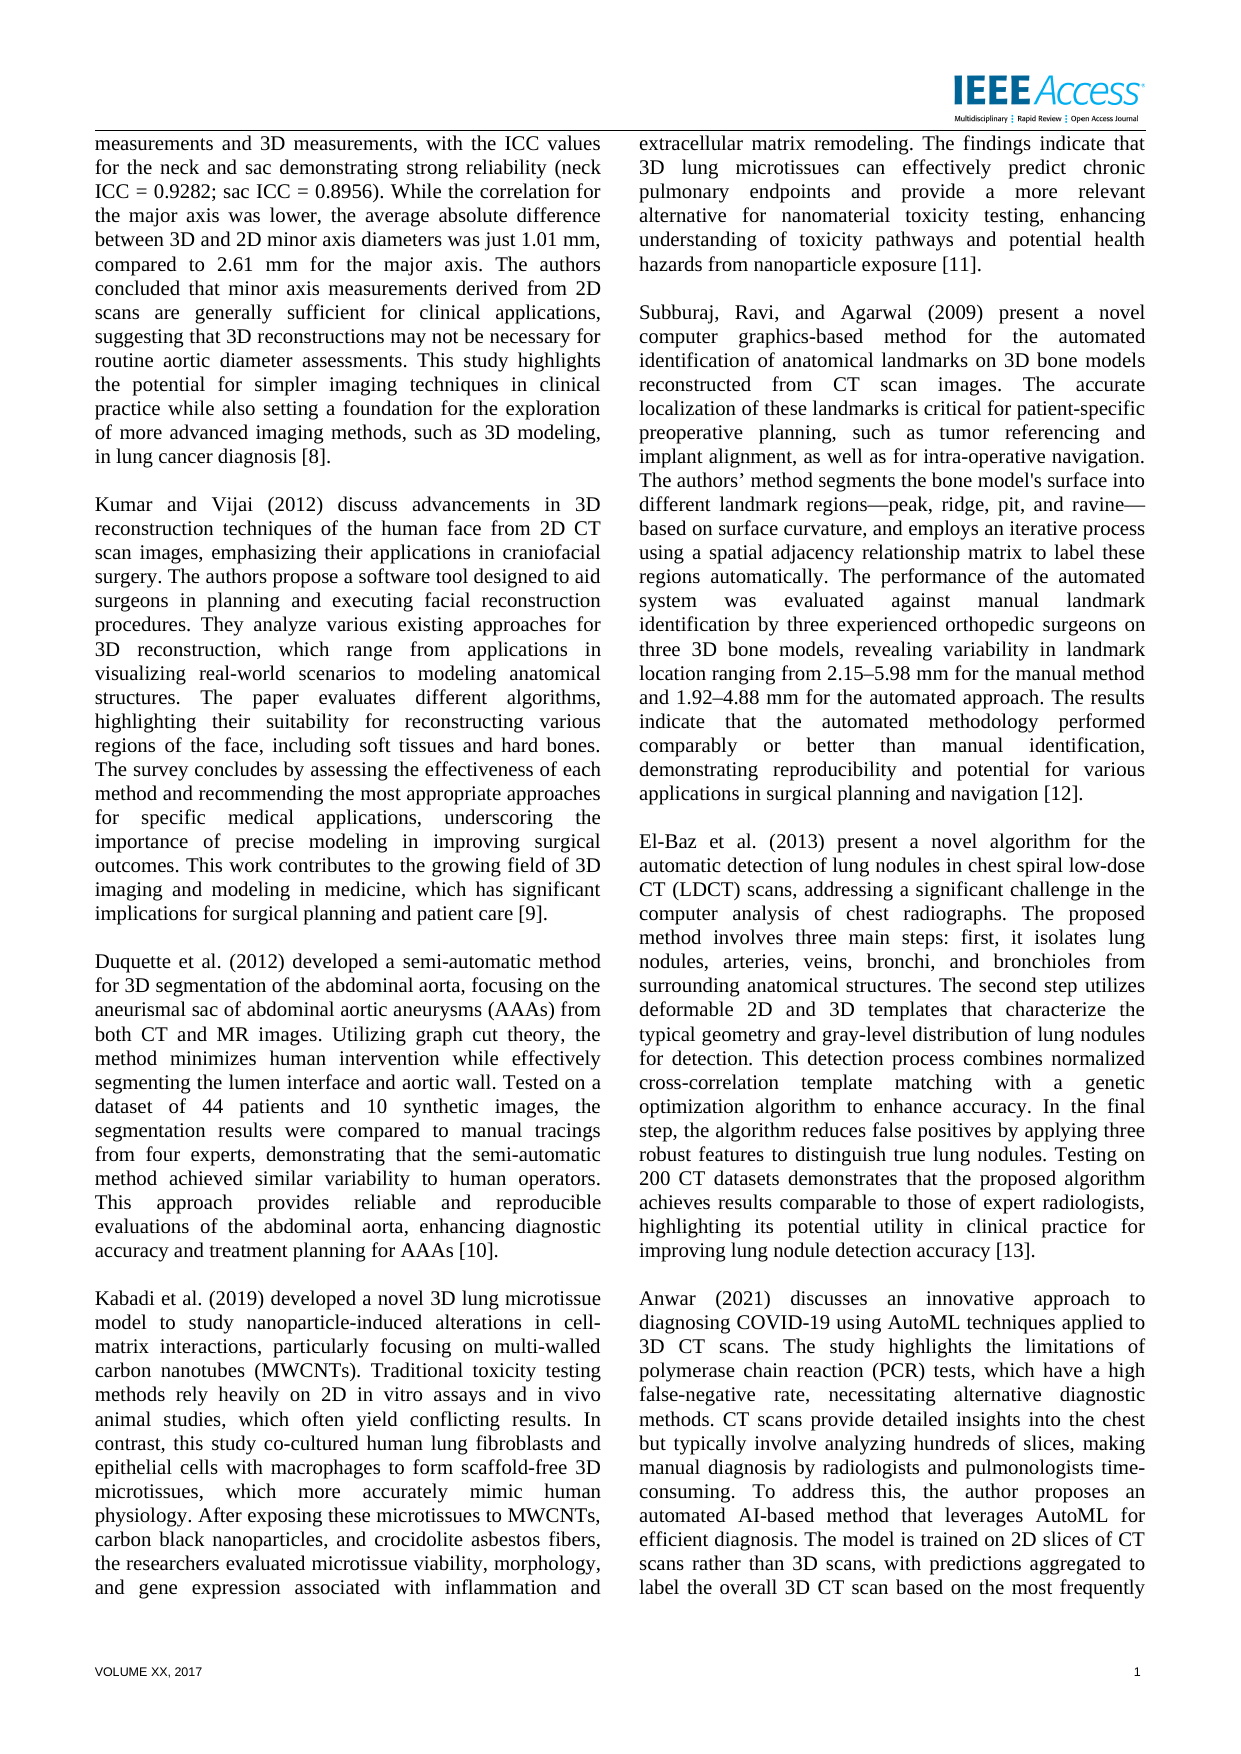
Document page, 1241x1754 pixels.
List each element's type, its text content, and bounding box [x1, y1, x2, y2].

text Duquette et al. (2012) developed a semi-automatic method for 3D segmentation of the abdominal aorta, focusing on the aneurismal sac of abdominal aortic aneurysms (AAAs) from both CT and MR images. Utilizing graph cut theory, the method minimizes human intervention while effectively segmenting the lumen interface and aortic wall. Tested on a dataset of 44 patients and 10 synthetic images, the segmentation results were compared to manual tracings from four experts, demonstrating that the semi-automatic method achieved similar variability to human operators. This approach provides reliable and reproducible evaluations of the abdominal aorta, enhancing diagnostic accuracy and treatment planning for AAAs [10]. [94, 949, 601, 1262]
text Kabadi et al. (2019) developed a novel 3D lung microtissue model to study nanoparticle-induced alterations in cell-matrix interactions, particularly focusing on multi-walled carbon nanotubes (MWCNTs). Traditional toxicity testing methods rely heavily on 2D in vitro assays and in vivo animal studies, which often yield conflicting results. In contrast, this study co-cultured human lung fibroblasts and epithelial cells with macrophages to form scaffold-free 3D microtissues, which more accurately mimic human physiology. After exposing these microtissues to MWCNTs, carbon black nanoparticles, and crocidolite asbestos fibers, the researchers evaluated microtissue viability, morphology, and gene expression associated with inflammation and extracellular matrix remodeling. The findings indicate that 3D lung microtissues can effectively predict chronic pulmonary endpoints and provide a more relevant alternative for nanomaterial toxicity testing, enhancing understanding of toxicity pathways and potential health hazards from nanoparticle exposure [11]. [94, 1286, 601, 1599]
picture [953, 75, 1146, 124]
text El-Baz et al. (2013) present a novel algorithm for the automatic detection of lung nodules in chest spiral low-dose CT (LDCT) scans, addressing a significant challenge in the computer analysis of chest radiographs. The proposed method involves three main steps: first, it isolates lung nodules, arteries, veins, bronchi, and bronchioles from surrounding anatomical structures. The second step utilizes deformable 2D and 3D templates that characterize the typical geometry and gray-level distribution of lung nodules for detection. This detection process combines normalized cross-correlation template matching with a genetic optimization algorithm to enhance accuracy. In the final step, the algorithm reduces false positives by applying three robust features to distinguish true lung nodules. Testing on 200 CT datasets demonstrates that the proposed algorithm achieves results comparable to those of expert radiologists, highlighting its potential utility in clinical practice for improving lung nodule detection accuracy [13]. [639, 829, 1146, 1262]
text Kumar and Vijai (2012) discuss advancements in 3D reconstruction techniques of the human face from 2D CT scan images, emphasizing their applications in craniofacial surgery. The authors propose a software tool designed to aid surgeons in planning and executing facial reconstruction procedures. They analyze various existing approaches for 3D reconstruction, which range from applications in visualizing real-world scenarios to modeling anatomical structures. The paper evaluates different algorithms, highlighting their suitability for reconstructing various regions of the face, including soft tissues and hard bones. The survey concludes by assessing the effectiveness of each method and recommending the most appropriate approaches for specific medical applications, underscoring the importance of precise modeling in improving surgical outcomes. This work contributes to the growing field of 3D imaging and modeling in medicine, which has significant implications for surgical planning and patient care [9]. [94, 492, 601, 925]
text Kabadi et al. (2019) developed a novel 3D lung microtissue model to study nanoparticle-induced alterations in cell-matrix interactions, particularly focusing on multi-walled carbon nanotubes (MWCNTs). Traditional toxicity testing methods rely heavily on 2D in vitro assays and in vivo animal studies, which often yield conflicting results. In contrast, this study co-cultured human lung fibroblasts and epithelial cells with macrophages to form scaffold-free 3D microtissues, which more accurately mimic human physiology. After exposing these microtissues to MWCNTs, carbon black nanoparticles, and crocidolite asbestos fibers, the researchers evaluated microtissue viability, morphology, and gene expression associated with inflammation and extracellular matrix remodeling. The findings indicate that 3D lung microtissues can effectively predict chronic pulmonary endpoints and provide a more relevant alternative for nanomaterial toxicity testing, enhancing understanding of toxicity pathways and potential health hazards from nanoparticle exposure [11]. [639, 131, 1146, 276]
text Subburaj, Ravi, and Agarwal (2009) present a novel computer graphics-based method for the automated identification of anatomical landmarks on 3D bone models reconstructed from CT scan images. The accurate localization of these landmarks is critical for patient-specific preoperative planning, such as tumor referencing and implant alignment, as well as for intra-operative navigation. The authors’ method segments the bone model's surface into different landmark regions—peak, ridge, pit, and ravine—based on surface curvature, and employs an iterative process using a spatial adjacency relationship matrix to label these regions automatically. The performance of the automated system was evaluated against manual landmark identification by three experienced orthopedic surgeons on three 3D bone models, revealing variability in landmark location ranging from 2.15–5.98 mm for the manual method and 1.92–4.88 mm for the automated approach. The results indicate that the automated methodology performed comparably or better than manual identification, demonstrating reproducibility and potential for various applications in surgical planning and navigation [12]. [639, 299, 1146, 805]
picture [1044, 81, 1051, 92]
